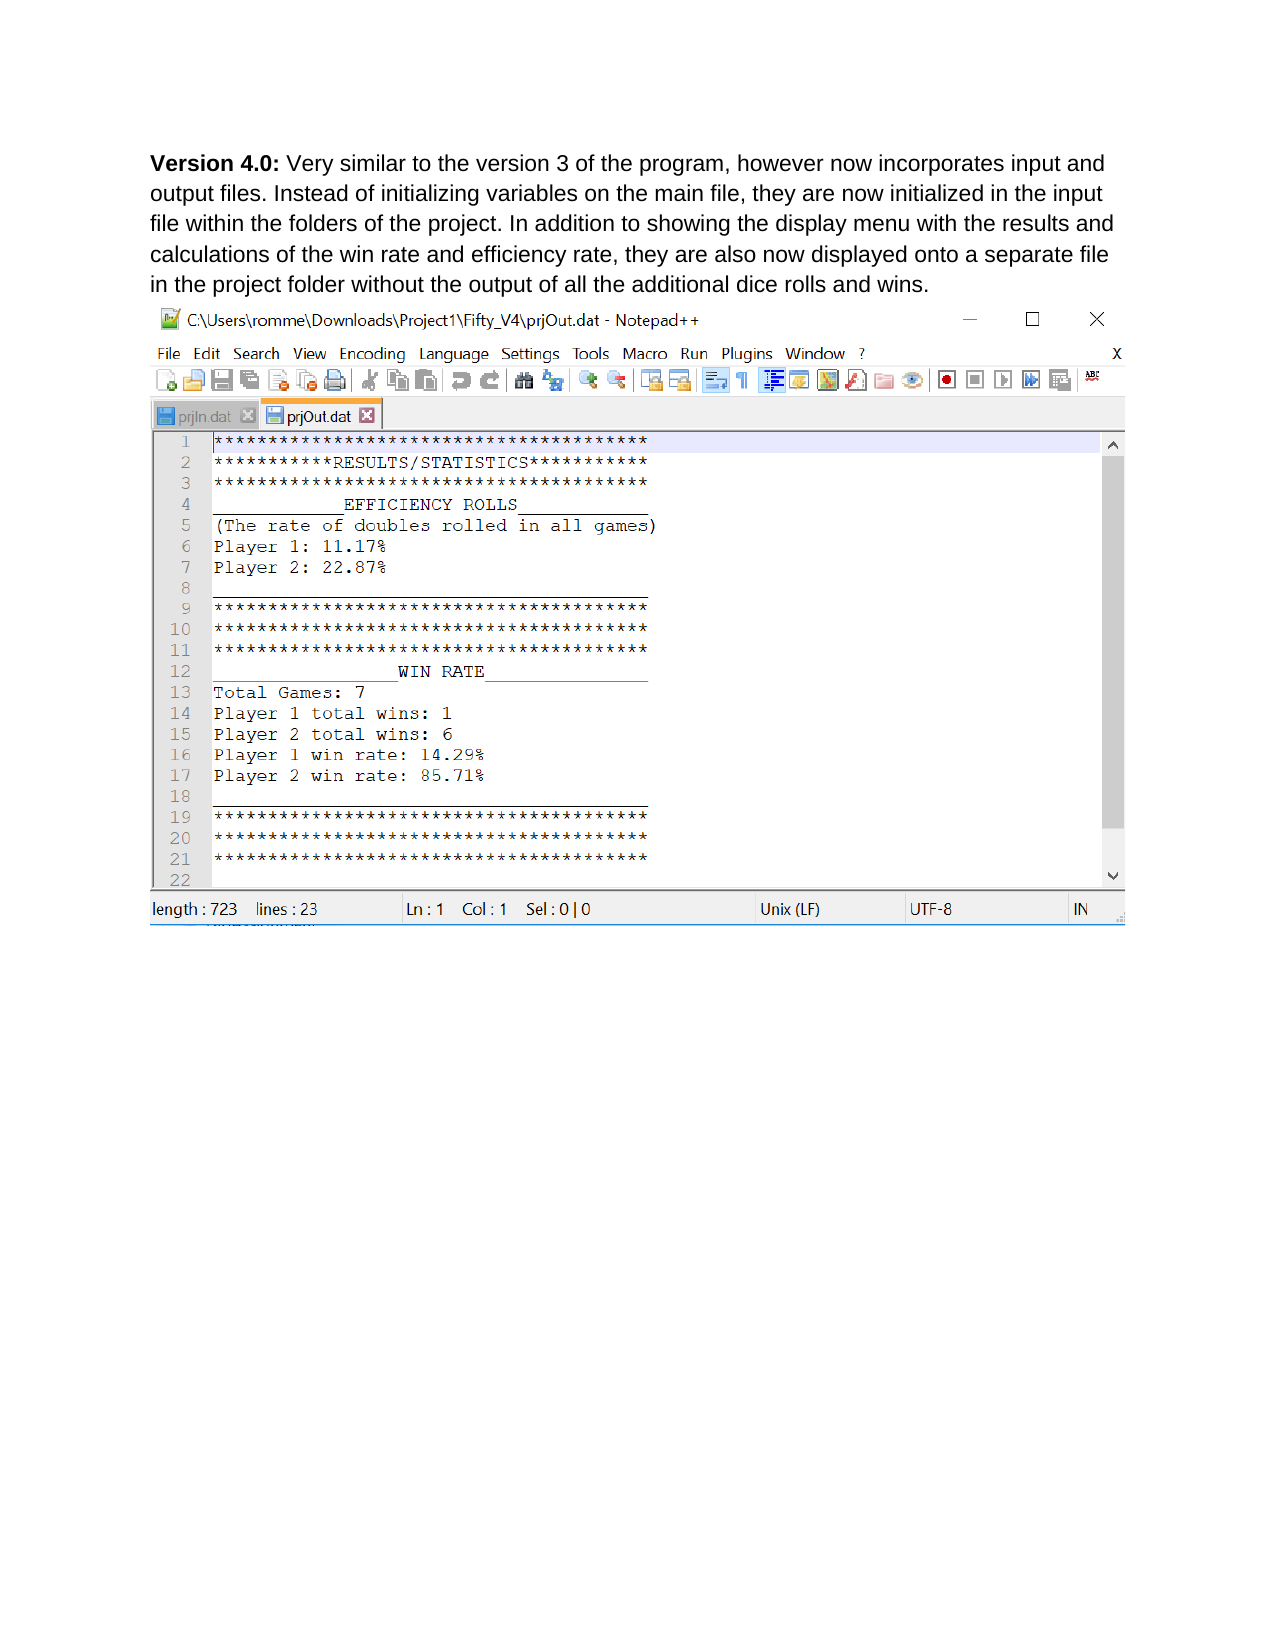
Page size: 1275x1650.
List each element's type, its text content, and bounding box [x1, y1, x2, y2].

text Version 4.0: Very similar to the version 3 of the program, however now incorporates input and output files. Instead of initializing variables on the main file, they are now initialized in the input file within the folders of the project. In addition to showing the display menu with the results and calculations of the win rate and efficiency rate, they are also now displayed onto a separate file in the project folder without the output of all the additional dice rolls and wins. [150, 150, 1125, 297]
picture [150, 301, 1125, 926]
